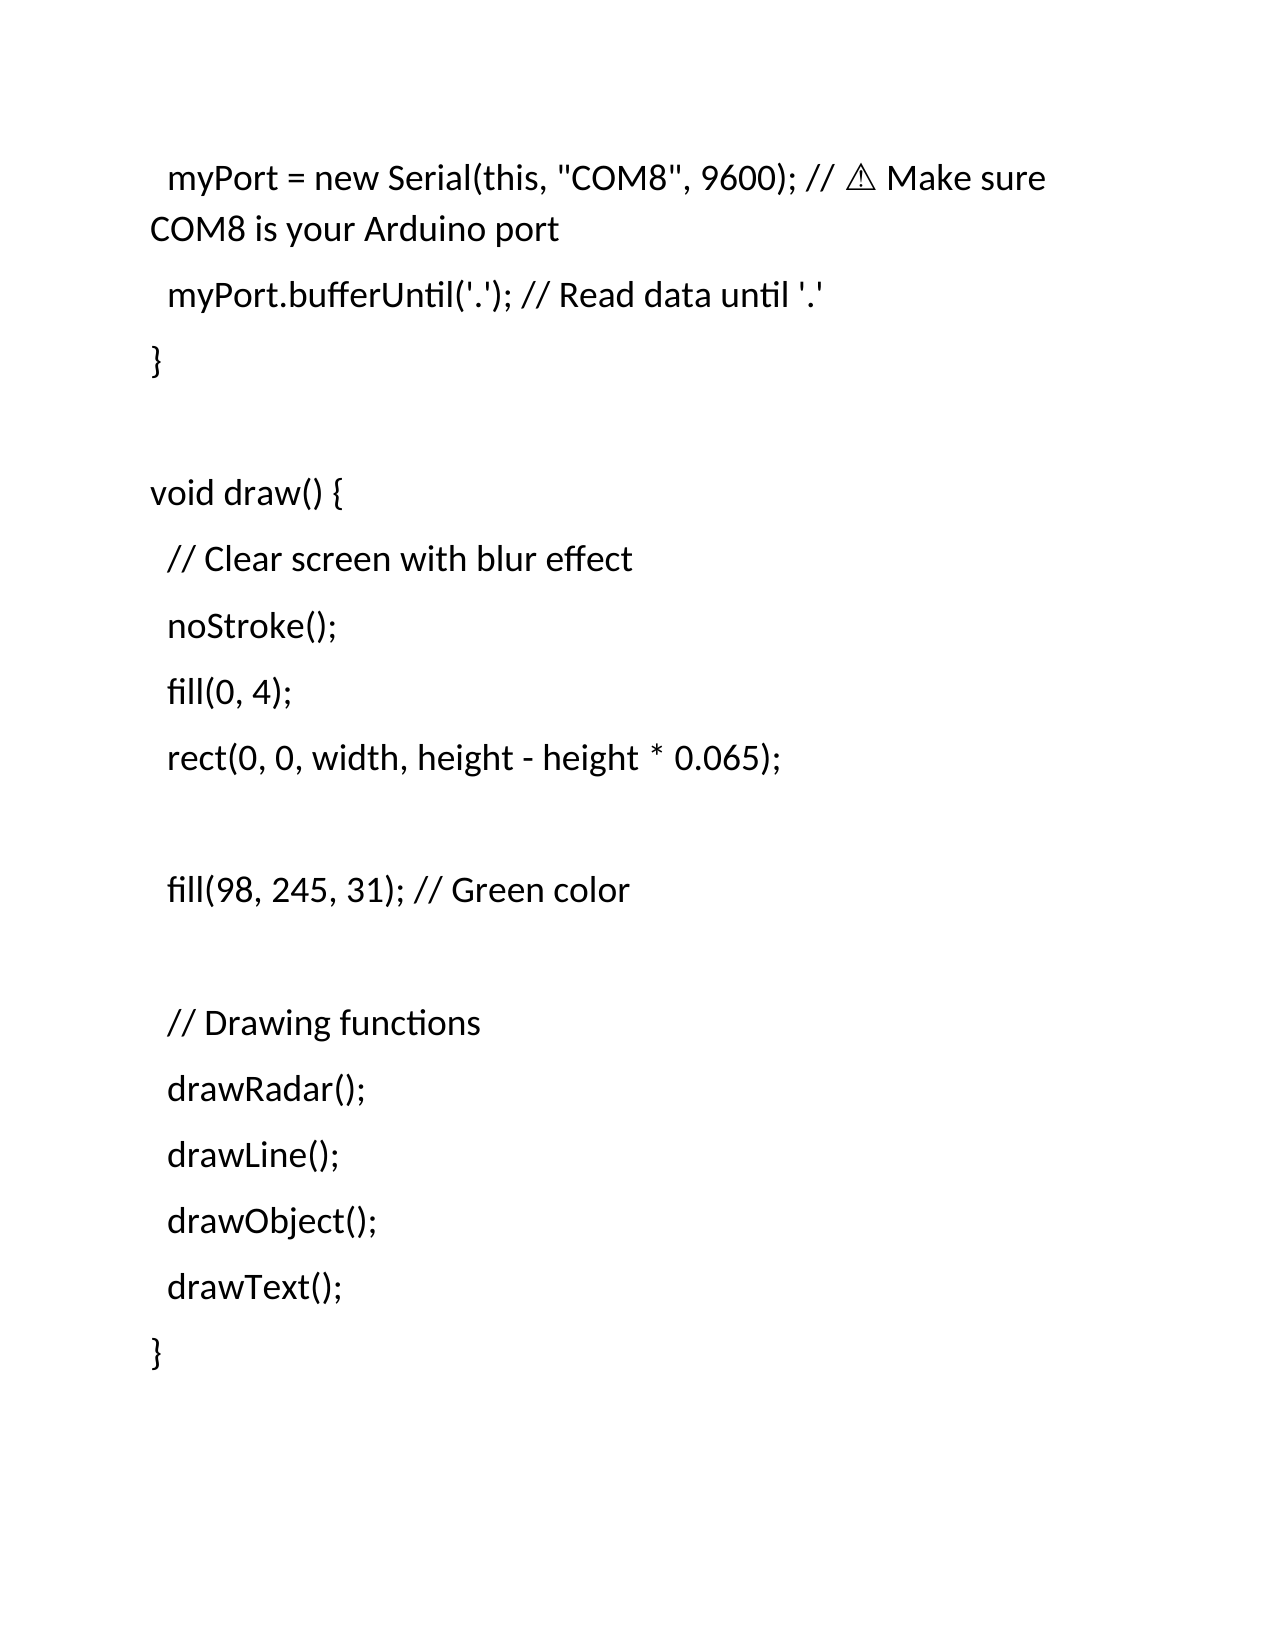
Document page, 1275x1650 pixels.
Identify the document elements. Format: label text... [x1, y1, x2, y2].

text drawRadar(); [150, 1064, 1125, 1110]
text } [150, 337, 1125, 383]
text fill(98, 245, 31); // Green color [150, 866, 1125, 912]
text // Clear screen with blur effect [150, 535, 1125, 581]
text drawLine(); [150, 1131, 1125, 1177]
text rect(0, 0, width, height - height * 0.065); [150, 734, 1125, 780]
text drawObject(); [150, 1197, 1125, 1243]
text } [150, 1329, 1125, 1375]
text // Drawing functions [150, 998, 1125, 1044]
text void draw() { [150, 469, 1125, 515]
text fill(0, 4); [150, 668, 1125, 713]
text drawText(); [150, 1263, 1125, 1309]
text myPort.bufferUntil('.'); // Read data until '.' [150, 271, 1125, 317]
text myPort = new Serial(this, "COM8", 9600); // ⚠ Make sure COM8 is your Arduino port [150, 150, 1125, 251]
text noStroke(); [150, 602, 1125, 647]
